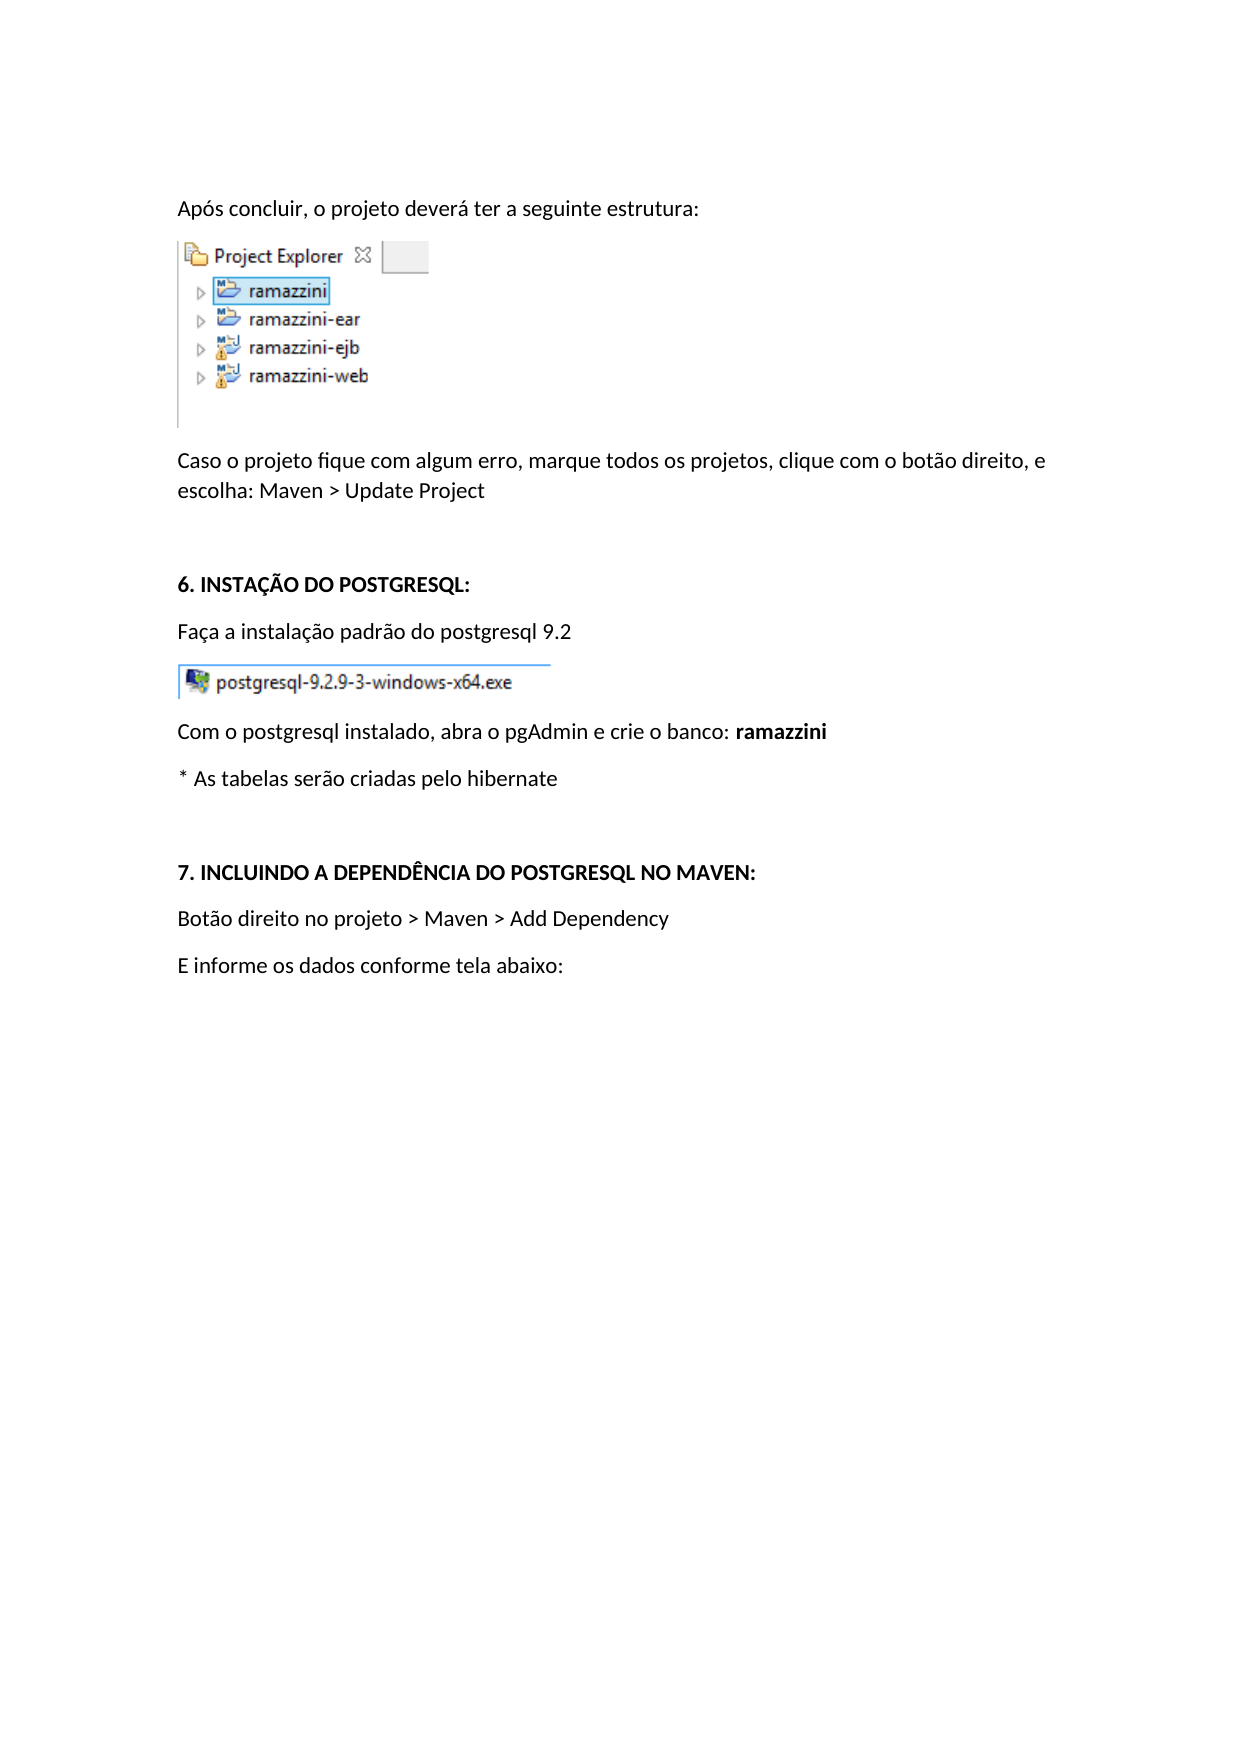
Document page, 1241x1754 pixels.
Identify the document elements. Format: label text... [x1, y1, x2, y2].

picture [177, 241, 429, 428]
text 6. INSTAÇÃO DO POSTGRESQL: [177, 570, 1063, 598]
text Botão direito no projeto > Maven > Add Dependency [177, 904, 1063, 933]
text Após concluir, o projeto deverá ter a seguinte estrutura: [177, 194, 1063, 222]
text 7. INCLUINDO A DEPENDÊNCIA DO POSTGRESQL NO MAVEN: [177, 858, 1063, 886]
text Com o postgresql instalado, abra o pgAdmin e crie o banco: ramazzini [177, 717, 1063, 745]
text * As tabelas serão criadas pelo hibernate [177, 764, 1063, 792]
picture [177, 663, 551, 699]
text Faça a instalação padrão do postgresql 9.2 [177, 617, 1063, 645]
text E informe os dados conforme tela abaixo: [177, 951, 1063, 979]
text Caso o projeto fique com algum erro, marque todos os projetos, clique com o botão direito, e escolha: Maven > Update Project [177, 446, 1063, 504]
